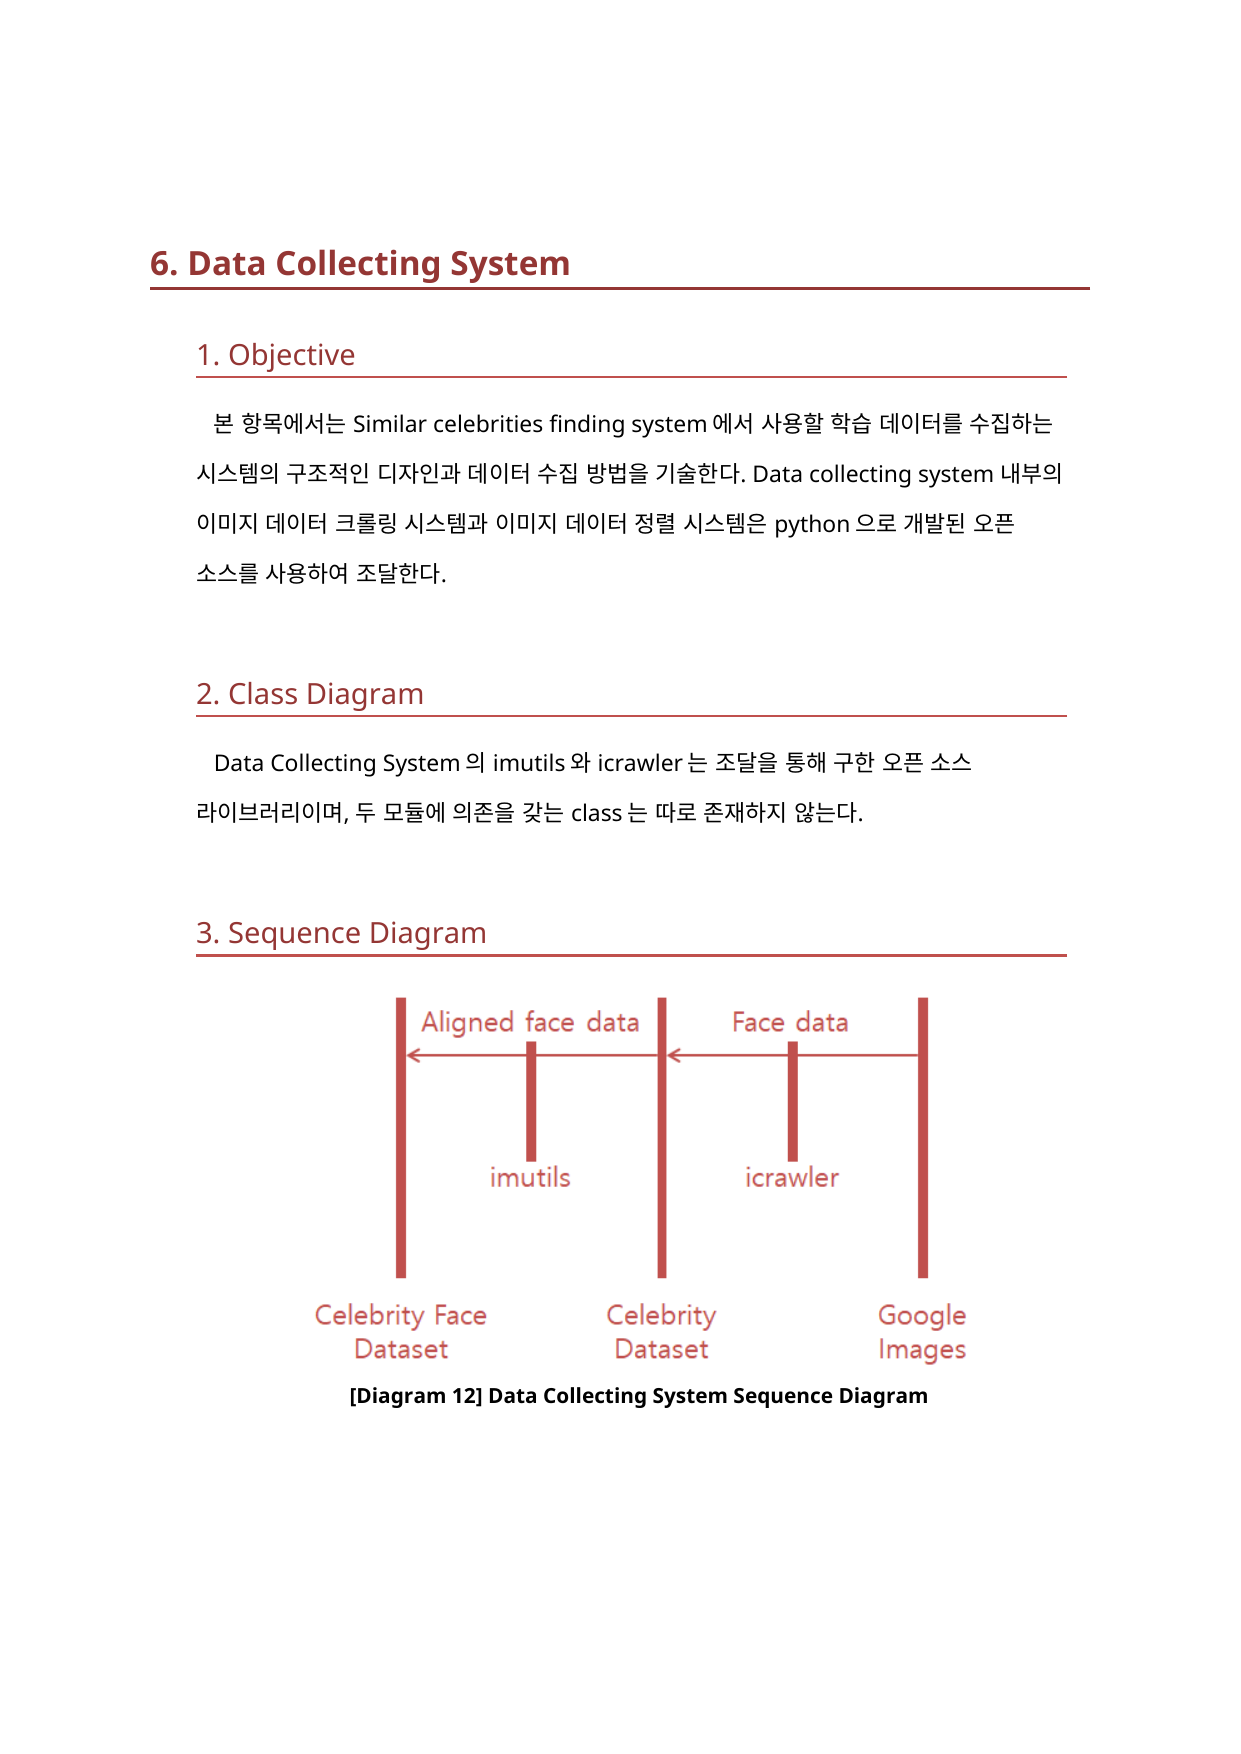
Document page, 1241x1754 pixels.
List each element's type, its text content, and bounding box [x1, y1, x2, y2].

subtitle 2. Class Diagram [196, 673, 1067, 715]
text Data Collecting System의 imutils와 icrawler는 조달을 통해 구한 오픈 소스 라이브러리이며, 두 모듈에 의존을 갖는 class는 따로 존재하지 않는다. [196, 745, 1067, 828]
subtitle 1. Objective [196, 334, 1067, 376]
picture [301, 984, 977, 1381]
subtitle 3. Sequence Diagram [196, 913, 1067, 954]
text [Diagram 12] Data Collecting System Sequence Diagram [150, 1381, 1090, 1409]
subtitle 6. Data Collecting System [150, 240, 1090, 287]
text 본 항목에서는 Similar celebrities finding system에서 사용할 학습 데이터를 수집하는 시스템의 구조적인 디자인과 데이터 수집 방법을 기술한다. Data collecting system 내부의 이미지 데이터 크롤링 시스템과 이미지 데이터 정렬 시스템은 python으로 개발된 오픈 소스를 사용하여 조달한다. [196, 406, 1067, 589]
